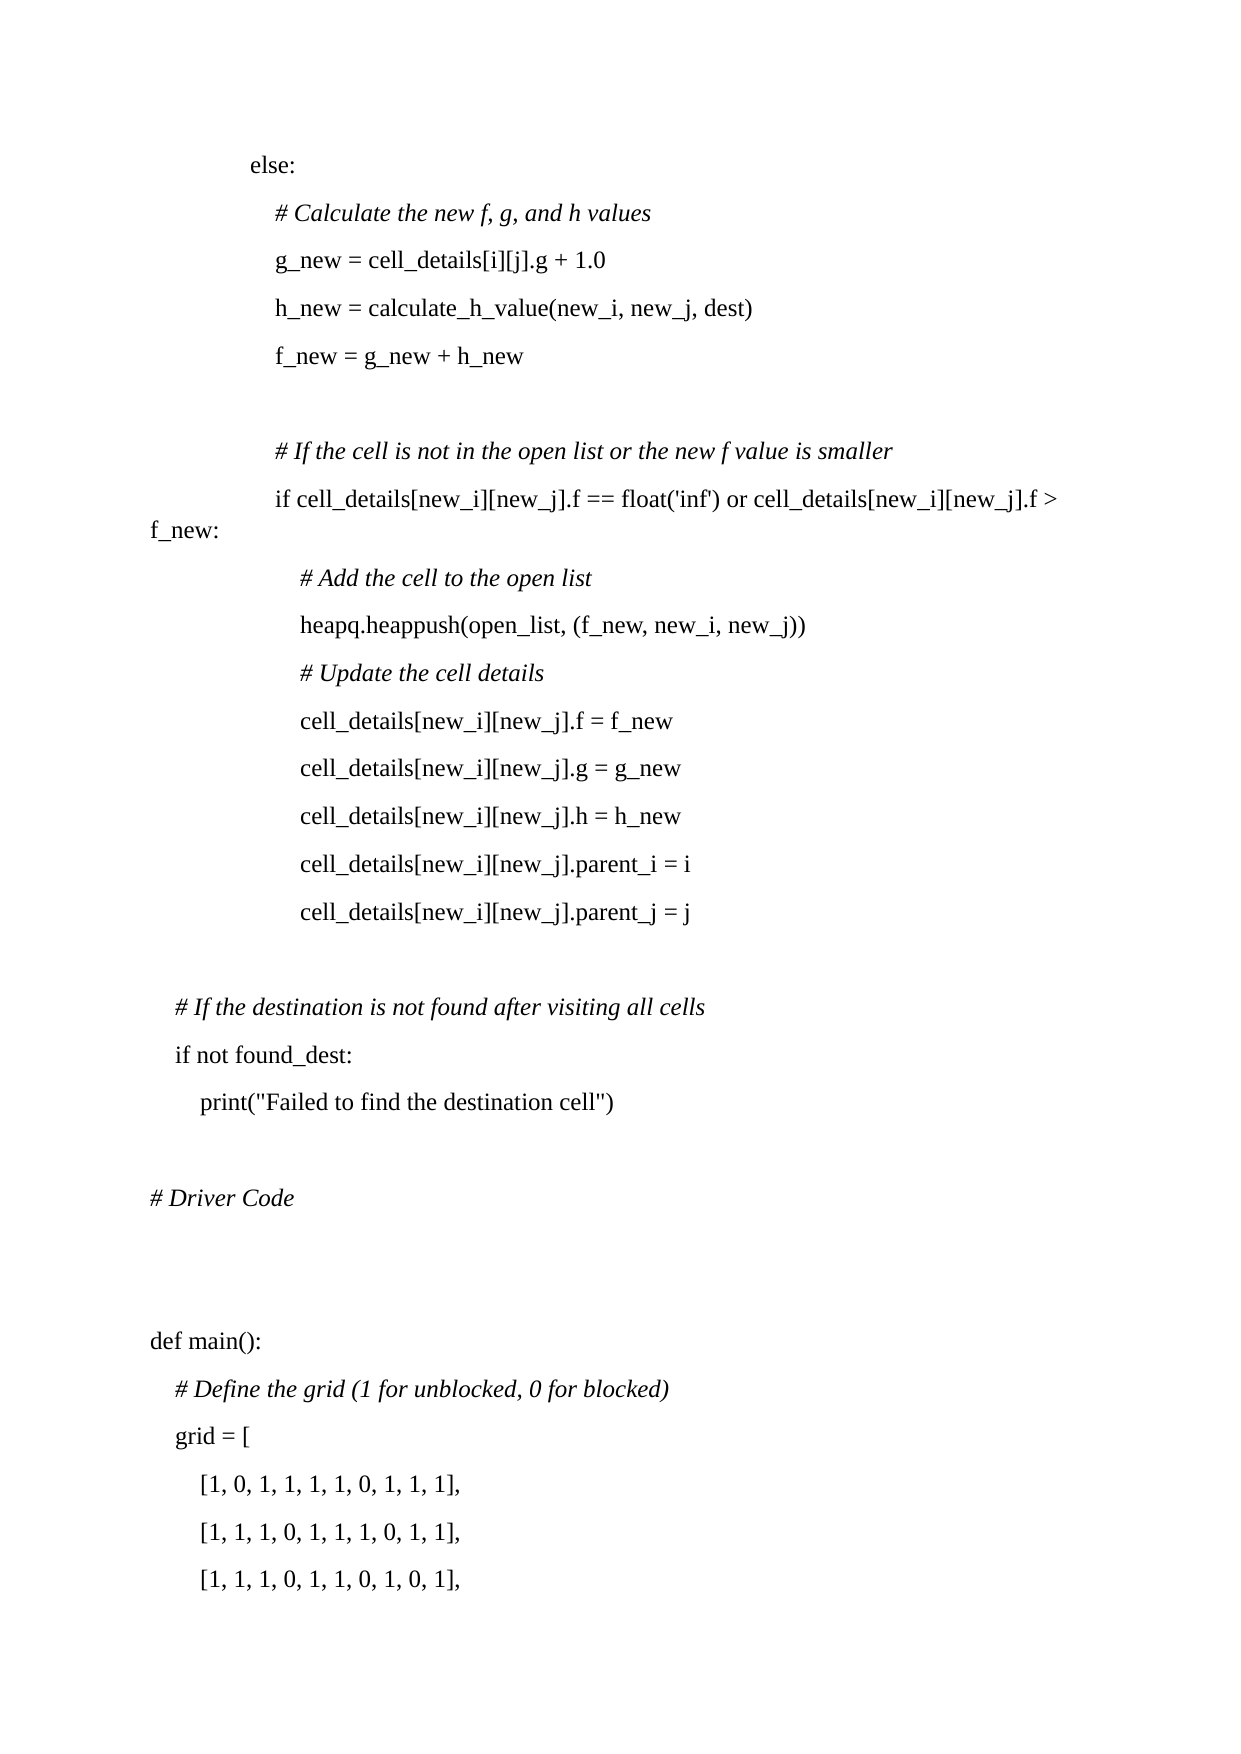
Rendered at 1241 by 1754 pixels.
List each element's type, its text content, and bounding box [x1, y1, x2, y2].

text f_new = g_new + h_new [150, 341, 1090, 369]
text [1, 1, 1, 0, 1, 1, 0, 1, 0, 1], [150, 1564, 1090, 1593]
text else: [150, 150, 1090, 179]
text print("Failed to find the destination cell") [150, 1087, 1090, 1116]
text # Driver Code [150, 1183, 1090, 1212]
text g_new = cell_details[i][j].g + 1.0 [150, 245, 1090, 274]
text cell_details[new_i][new_j].h = h_new [150, 801, 1090, 830]
text cell_details[new_i][new_j].f = f_new [150, 706, 1090, 734]
text cell_details[new_i][new_j].parent_i = i [150, 849, 1090, 878]
text # Add the cell to the open list [150, 563, 1090, 591]
text if cell_details[new_i][new_j].f == float('inf') or cell_details[new_i][new_j].f > f_new: [150, 484, 1090, 544]
text # Calculate the new f, g, and h values [150, 198, 1090, 226]
text cell_details[new_i][new_j].parent_j = j [150, 897, 1090, 925]
text def main(): [150, 1326, 1090, 1355]
text [1, 0, 1, 1, 1, 1, 0, 1, 1, 1], [150, 1469, 1090, 1498]
text # If the destination is not found after visiting all cells [150, 992, 1090, 1021]
text cell_details[new_i][new_j].g = g_new [150, 753, 1090, 782]
text # If the cell is not in the open list or the new f value is smaller [150, 436, 1090, 465]
text if not found_dest: [150, 1040, 1090, 1068]
text # Define the grid (1 for unblocked, 0 for blocked) [150, 1374, 1090, 1402]
text grid = [ [150, 1421, 1090, 1450]
text [1, 1, 1, 0, 1, 1, 1, 0, 1, 1], [150, 1517, 1090, 1546]
text # Update the cell details [150, 658, 1090, 687]
text heapq.heappush(open_list, (f_new, new_i, new_j)) [150, 610, 1090, 639]
text h_new = calculate_h_value(new_i, new_j, dest) [150, 293, 1090, 322]
